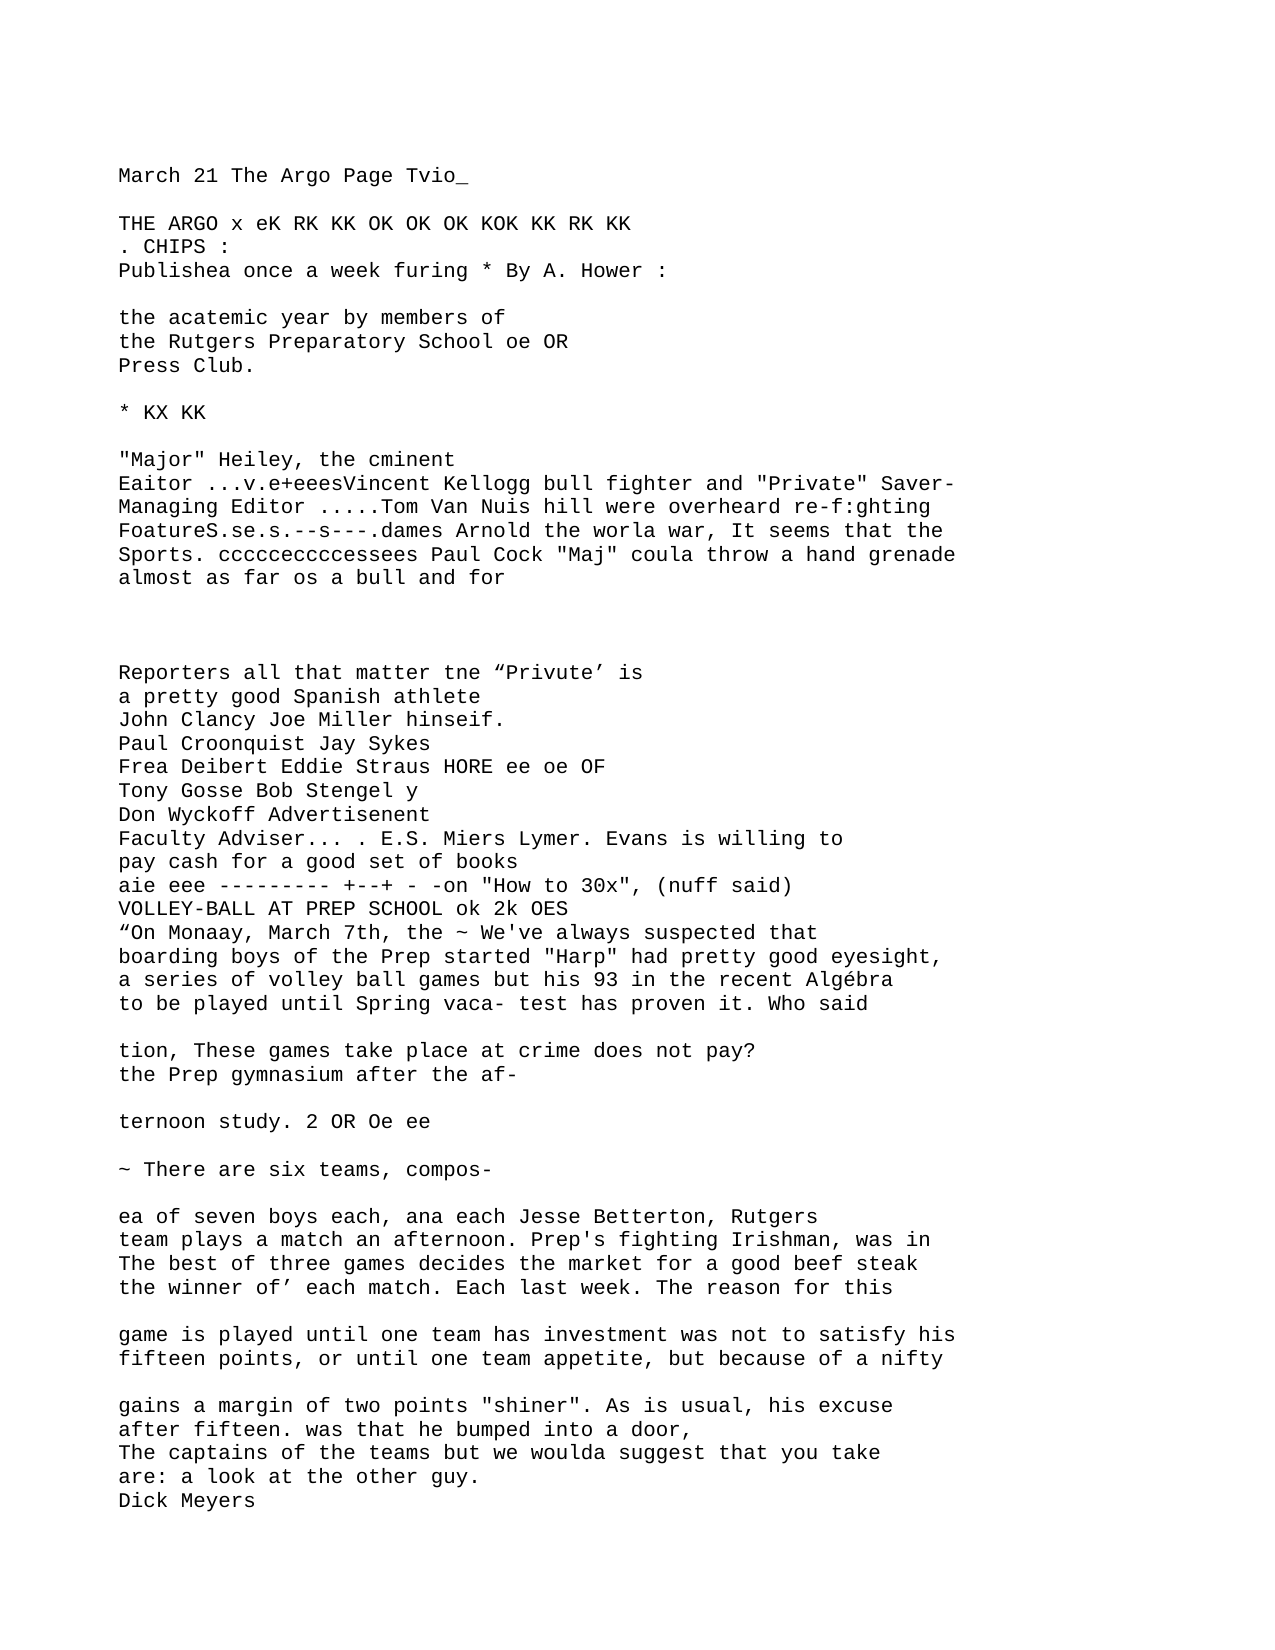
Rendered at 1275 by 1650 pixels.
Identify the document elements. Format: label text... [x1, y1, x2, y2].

text . CHIPS : [118, 236, 1157, 260]
text aie eee --------- +--+ - -on "How to 30x", (nuff said) [118, 875, 1157, 898]
text the acatemic year by members of [118, 307, 1157, 331]
text Eaitor ...v.e+eeesVincent Kellogg bull fighter and "Private" Saver- [118, 473, 1157, 496]
text The captains of the teams but we woulda suggest that you take [118, 1442, 1157, 1466]
text are: a look at the other guy. [118, 1466, 1157, 1489]
text Managing Editor .....Tom Van Nuis hill were overheard re-f:ghting [118, 496, 1157, 520]
text ~ There are six teams, compos- [118, 1158, 1157, 1182]
text a pretty good Spanish athlete [118, 686, 1157, 709]
text boarding boys of the Prep started "Harp" had pretty good eyesight, [118, 946, 1157, 969]
text a series of volley ball games but his 93 in the recent Algébra [118, 969, 1157, 993]
text John Clancy Joe Miller hinseif. [118, 709, 1157, 733]
text almost as far os a bull and for [118, 567, 1157, 591]
text “On Monaay, March 7th, the ~ We've always suspected that [118, 922, 1157, 946]
text * KX KK [118, 402, 1157, 426]
text March 21 The Argo Page Tvio_ [118, 165, 1157, 189]
text fifteen points, or until one team appetite, but because of a nifty [118, 1348, 1157, 1371]
text tion, These games take place at crime does not pay? [118, 1040, 1157, 1064]
text Faculty Adviser... . E.S. Miers Lymer. Evans is willing to [118, 827, 1157, 851]
text ternoon study. 2 OR Oe ee [118, 1111, 1157, 1135]
text Publishea once a week furing * By A. Hower : [118, 260, 1157, 284]
text to be played until Spring vaca- test has proven it. Who said [118, 993, 1157, 1017]
text the winner of’ each match. Each last week. The reason for this [118, 1277, 1157, 1300]
text game is played until one team has investment was not to satisfy his [118, 1324, 1157, 1348]
text team plays a match an afternoon. Prep's fighting Irishman, was in [118, 1229, 1157, 1253]
text Don Wyckoff Advertisenent [118, 804, 1157, 827]
text Dick Meyers [118, 1489, 1157, 1513]
text FoatureS.se.s.--s---.dames Arnold the worla war, It seems that the [118, 520, 1157, 544]
text Reporters all that matter tne “Privute’ is [118, 662, 1157, 686]
text Frea Deibert Eddie Straus HORE ee oe OF [118, 757, 1157, 780]
text the Rutgers Preparatory School oe OR [118, 331, 1157, 354]
text Tony Gosse Bob Stengel y [118, 780, 1157, 804]
text the Prep gymnasium after the af- [118, 1064, 1157, 1088]
text gains a margin of two points "shiner". As is usual, his excuse [118, 1395, 1157, 1419]
text ea of seven boys each, ana each Jesse Betterton, Rutgers [118, 1206, 1157, 1229]
text Sports. ccccceccccessees Paul Cock "Maj" coula throw a hand grenade [118, 544, 1157, 567]
text Press Club. [118, 354, 1157, 378]
text after fifteen. was that he bumped into a door, [118, 1419, 1157, 1442]
text Paul Croonquist Jay Sykes [118, 733, 1157, 757]
text THE ARGO x eK RK KK OK OK OK KOK KK RK KK [118, 213, 1157, 236]
text "Major" Heiley, the cminent [118, 449, 1157, 473]
text VOLLEY-BALL AT PREP SCHOOL ok 2k OES [118, 898, 1157, 922]
text The best of three games decides the market for a good beef steak [118, 1253, 1157, 1277]
text pay cash for a good set of books [118, 851, 1157, 875]
